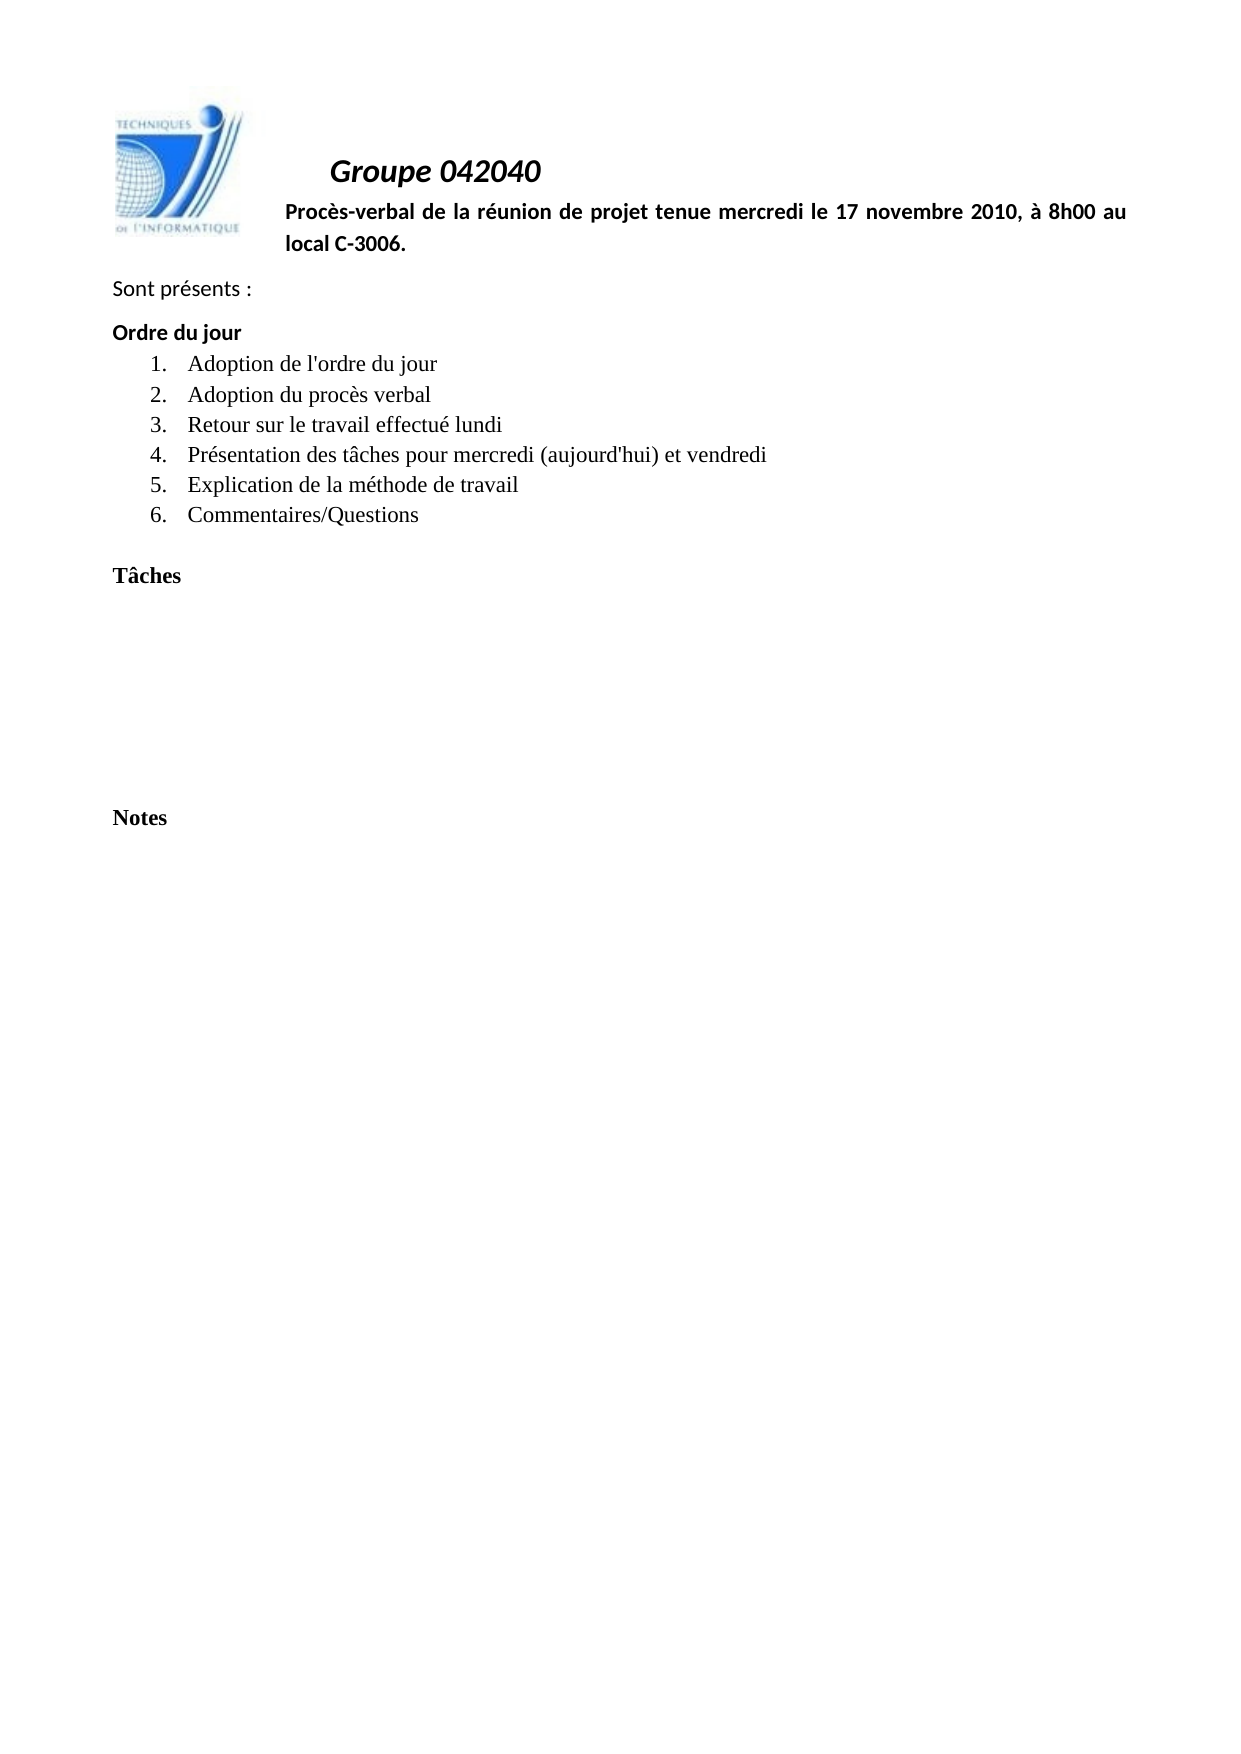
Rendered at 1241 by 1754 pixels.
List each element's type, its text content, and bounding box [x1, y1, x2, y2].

picture [115, 86, 267, 237]
list Présentation des tâches pour mercredi (aujourd'hui) et vendredi [150, 441, 1128, 467]
list Retour sur le travail effectué lundi [150, 411, 1128, 437]
list Commentaires/Questions [150, 502, 1128, 528]
text Sont présents : [112, 274, 1128, 302]
text Groupe 042040 [267, 150, 1128, 191]
list Notes [112, 804, 1128, 830]
text Ordre du jour [112, 318, 1128, 346]
list Explication de la méthode de travail [150, 471, 1128, 498]
list Adoption de l'ordre du jour [150, 351, 1128, 377]
list Adoption du procès verbal [150, 381, 1128, 407]
list Tâches [112, 562, 1128, 588]
text Procès-verbal de la réunion de projet tenue mercredi le 17 novembre 2010, à 8h00 au local C-3006. [112, 197, 1128, 257]
